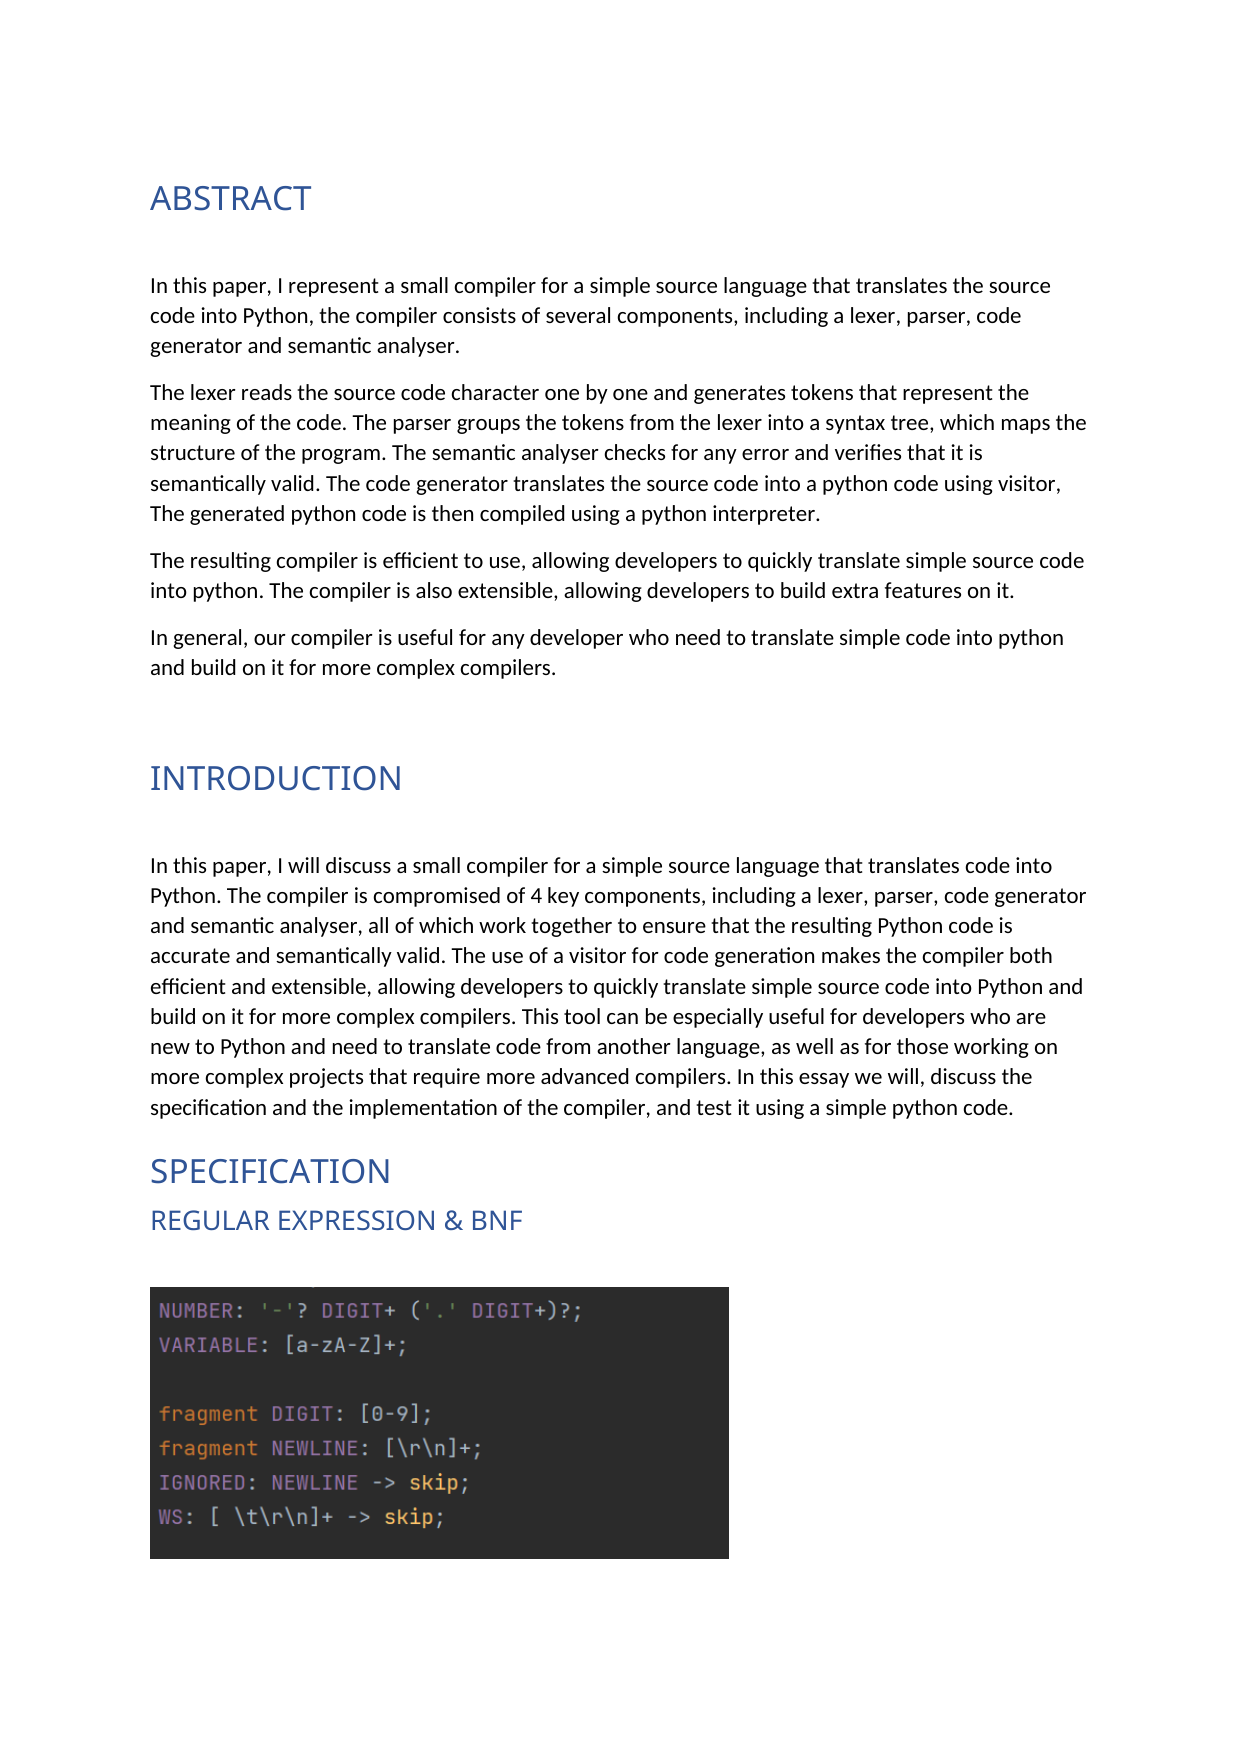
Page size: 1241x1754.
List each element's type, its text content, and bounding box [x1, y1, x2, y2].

text In general, our compiler is useful for any developer who need to translate simple code into python and build on it for more complex compilers. [150, 623, 1090, 681]
subtitle REGULAR EXPRESSION & BNF [150, 1201, 1090, 1238]
text The lexer reads the source code character one by one and generates tokens that represent the meaning of the code. The parser groups the tokens from the lexer into a syntax tree, which maps the structure of the program. The semantic analyser checks for any error and verifies that it is semantically valid. The code generator translates the source code into a python code using visitor, The generated python code is then compiled using a python interpreter. [150, 378, 1090, 527]
subtitle ABSTRACT [150, 175, 1090, 220]
subtitle INTRODUCTION [150, 755, 1090, 801]
subtitle SPECIFICATION [150, 1148, 1090, 1193]
picture [150, 1287, 729, 1559]
text In this paper, I will discuss a small compiler for a simple source language that translates code into Python. The compiler is compromised of 4 key components, including a lexer, parser, code generator and semantic analyser, all of which work together to ensure that the resulting Python code is accurate and semantically valid. The use of a visitor for code generation makes the compiler both efficient and extensible, allowing developers to quickly translate simple source code into Python and build on it for more complex compilers. This tool can be especially useful for developers who are new to Python and need to translate code from another language, as well as for those working on more complex projects that require more advanced compilers. In this essay we will, discuss the specification and the implementation of the compiler, and test it using a simple python code. [150, 851, 1090, 1121]
text The resulting compiler is efficient to use, allowing developers to quickly translate simple source code into python. The compiler is also extensible, allowing developers to build extra features on it. [150, 546, 1090, 604]
text In this paper, I represent a small compiler for a simple source language that translates the source code into Python, the compiler consists of several components, including a lexer, parser, code generator and semantic analyser. [150, 271, 1090, 359]
